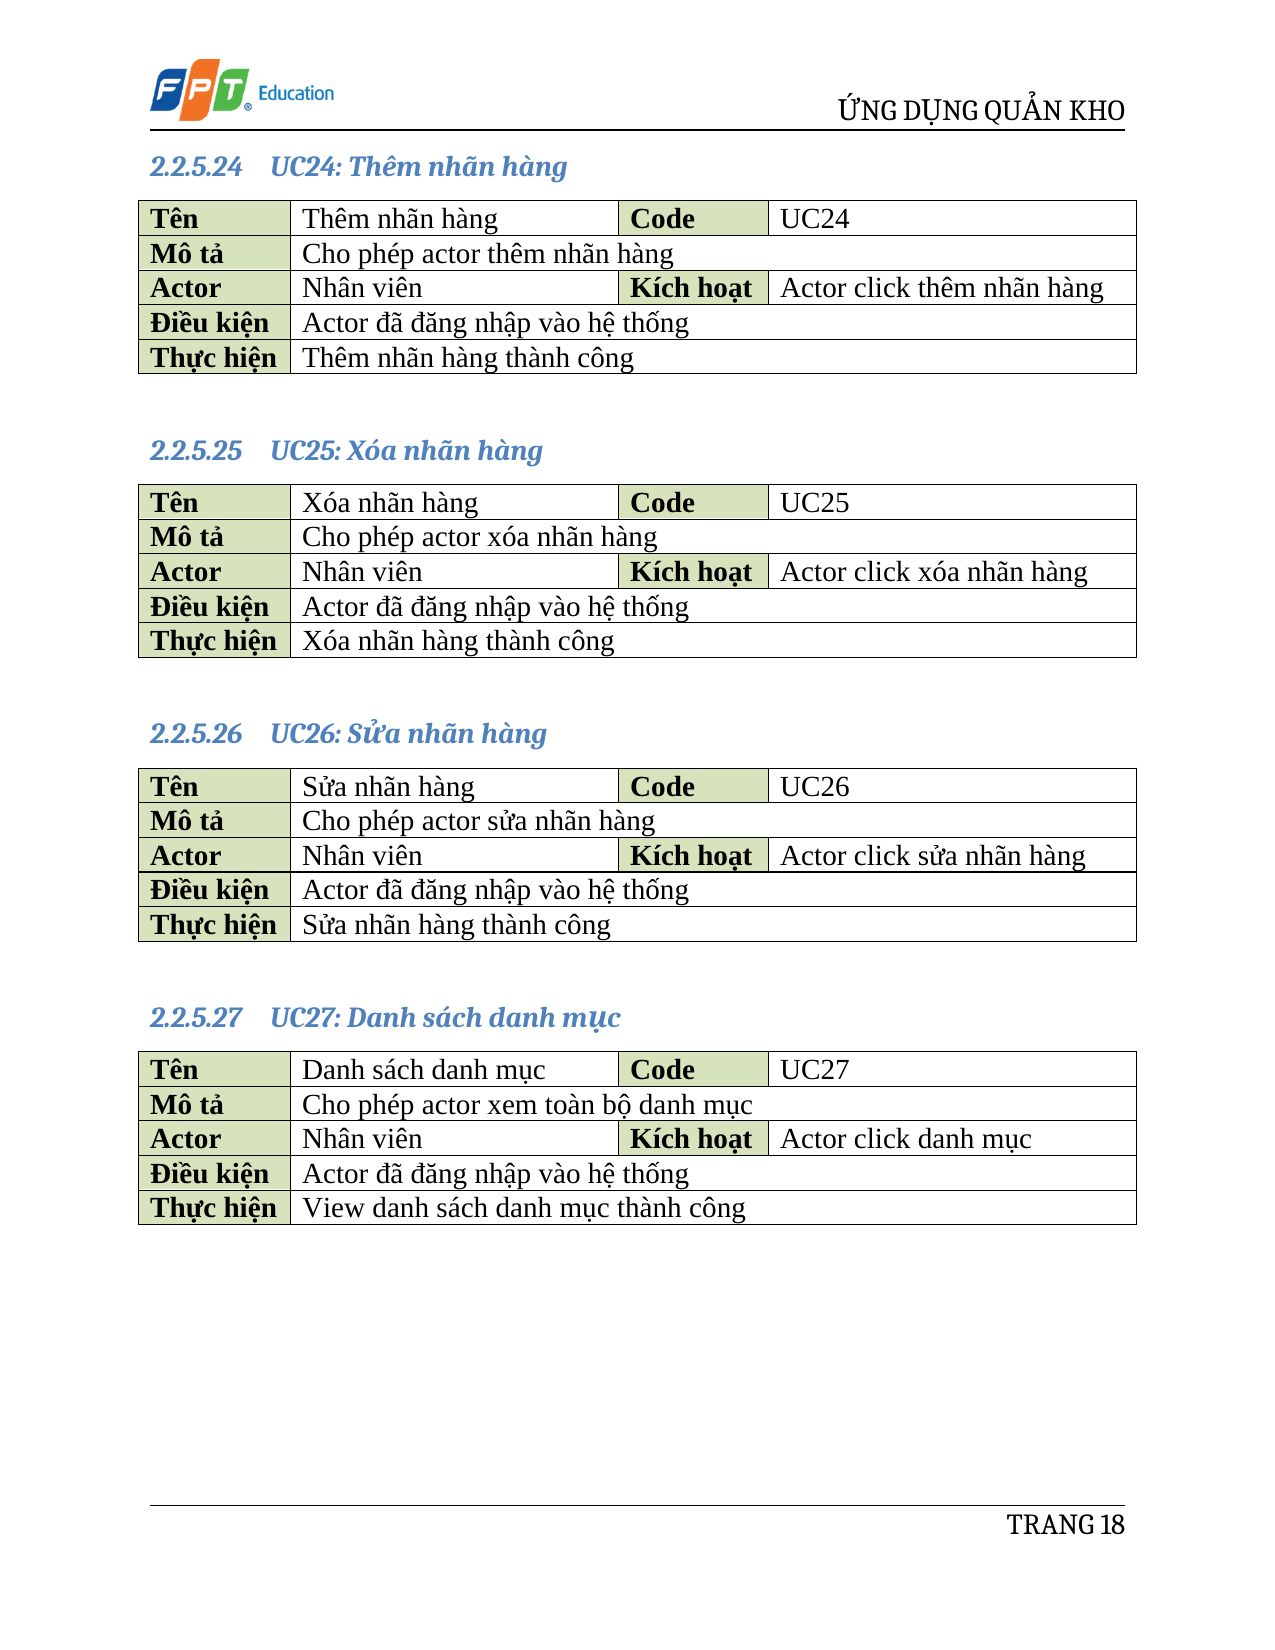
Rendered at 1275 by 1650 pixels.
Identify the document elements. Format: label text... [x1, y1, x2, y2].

table_cell Thực hiện [139, 907, 290, 941]
subtitle UC25: Xóa nhãn hàng [150, 434, 1125, 467]
table_cell Cho phép actor xem toàn bộ danh mục [291, 1087, 1136, 1120]
table_cell Điều kiện [139, 305, 290, 339]
table_cell Actor [139, 1121, 290, 1155]
table_cell Actor [139, 554, 290, 588]
table_cell Nhân viên [291, 1121, 618, 1155]
table_cell Cho phép actor thêm nhãn hàng [291, 236, 1136, 269]
table_cell Kích hoạt [619, 1121, 768, 1155]
table_header Tên [139, 485, 290, 518]
table_header Tên [139, 1052, 290, 1086]
table_header Thêm nhãn hàng [291, 201, 618, 235]
table_cell Mô tả [139, 520, 290, 553]
table_header UC27 [769, 1052, 1136, 1086]
table_cell Sửa nhãn hàng thành công [291, 907, 1136, 941]
table_cell Nhân viên [291, 554, 618, 588]
table_cell Kích hoạt [619, 554, 768, 588]
table_header Code [619, 201, 768, 235]
table_cell Nhân viên [291, 838, 618, 871]
table_header Tên [139, 201, 290, 235]
table_cell Thêm nhãn hàng thành công [291, 340, 1136, 373]
table_cell Actor đã đăng nhập vào hệ thống [291, 873, 1136, 906]
table_header Code [619, 485, 768, 518]
table_cell Actor đã đăng nhập vào hệ thống [291, 589, 1136, 622]
table_cell Kích hoạt [619, 838, 768, 871]
table_header Danh sách danh mục [291, 1052, 618, 1086]
table_cell Xóa nhãn hàng thành công [291, 623, 1136, 657]
table_cell Thực hiện [139, 623, 290, 657]
subtitle UC24: Thêm nhãn hàng [150, 150, 1125, 183]
table_cell Kích hoạt [619, 271, 768, 304]
table_cell Actor đã đăng nhập vào hệ thống [291, 305, 1136, 339]
table_cell Actor click sửa nhãn hàng [769, 838, 1136, 871]
table_cell View danh sách danh mục thành công [291, 1191, 1136, 1224]
subtitle UC26: Sửa nhãn hàng [150, 717, 1125, 751]
table_header UC25 [769, 485, 1136, 518]
table_cell Cho phép actor sửa nhãn hàng [291, 803, 1136, 837]
table_header UC26 [769, 769, 1136, 802]
table_cell Mô tả [139, 1087, 290, 1120]
table_cell Điều kiện [139, 1156, 290, 1189]
table_header Code [619, 769, 768, 802]
table_header Xóa nhãn hàng [291, 485, 618, 518]
table_cell Actor đã đăng nhập vào hệ thống [291, 1156, 1136, 1189]
table_header Sửa nhãn hàng [291, 769, 618, 802]
table_cell Cho phép actor xóa nhãn hàng [291, 520, 1136, 553]
table_cell Actor click danh mục [769, 1121, 1136, 1155]
table_header Code [619, 1052, 768, 1086]
table_cell Actor [139, 838, 290, 871]
table_cell Mô tả [139, 803, 290, 837]
table_cell Actor click thêm nhãn hàng [769, 271, 1136, 304]
table_cell Actor [139, 271, 290, 304]
table_header Tên [139, 769, 290, 802]
table_cell Actor click xóa nhãn hàng [769, 554, 1136, 588]
table_cell Thực hiện [139, 340, 290, 373]
table_header UC24 [769, 201, 1136, 235]
subtitle UC27: Danh sách danh mục [150, 1001, 1125, 1034]
picture [150, 59, 336, 121]
table_cell Mô tả [139, 236, 290, 269]
table_cell Nhân viên [291, 271, 618, 304]
table_cell Điều kiện [139, 589, 290, 622]
table_cell Thực hiện [139, 1191, 290, 1224]
table_cell Điều kiện [139, 873, 290, 906]
